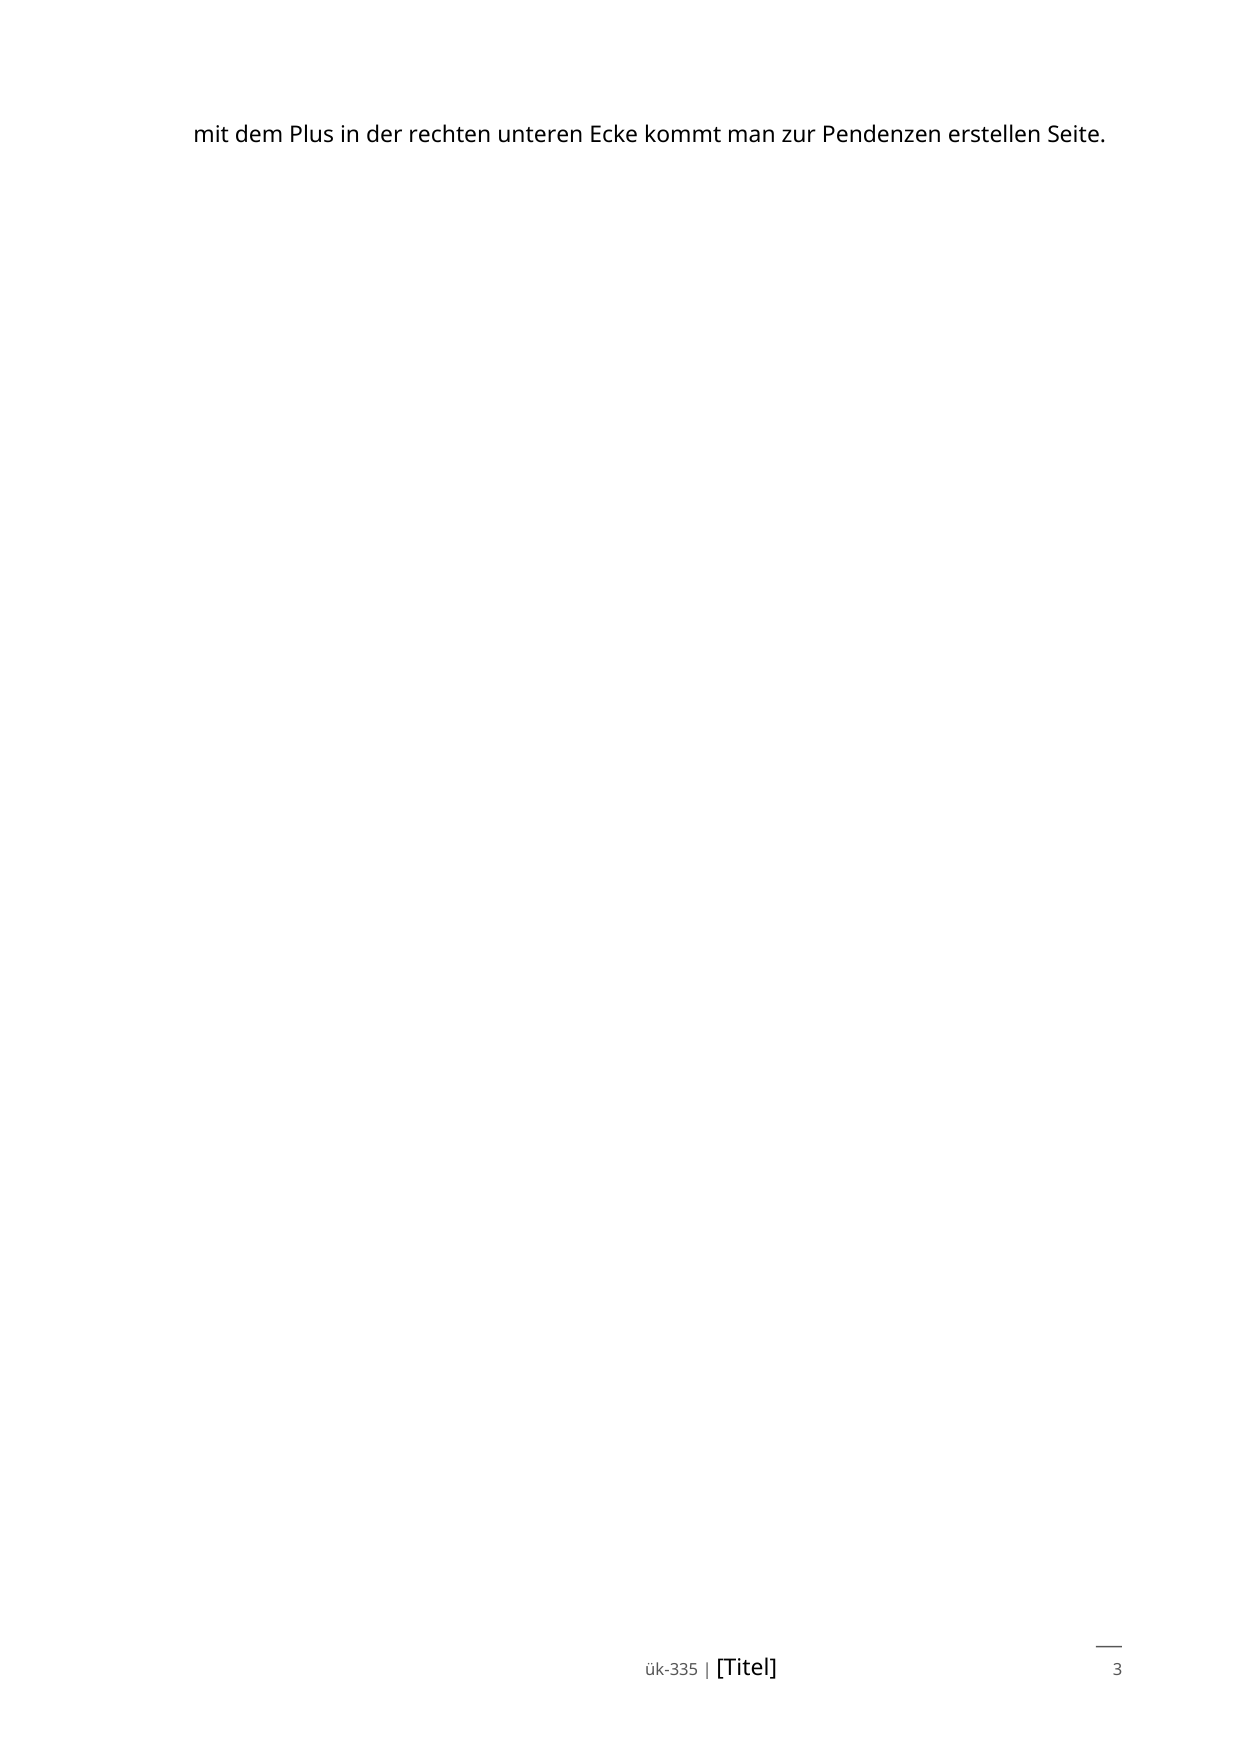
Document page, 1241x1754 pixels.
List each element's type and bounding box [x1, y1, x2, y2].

list [193, 118, 1122, 183]
